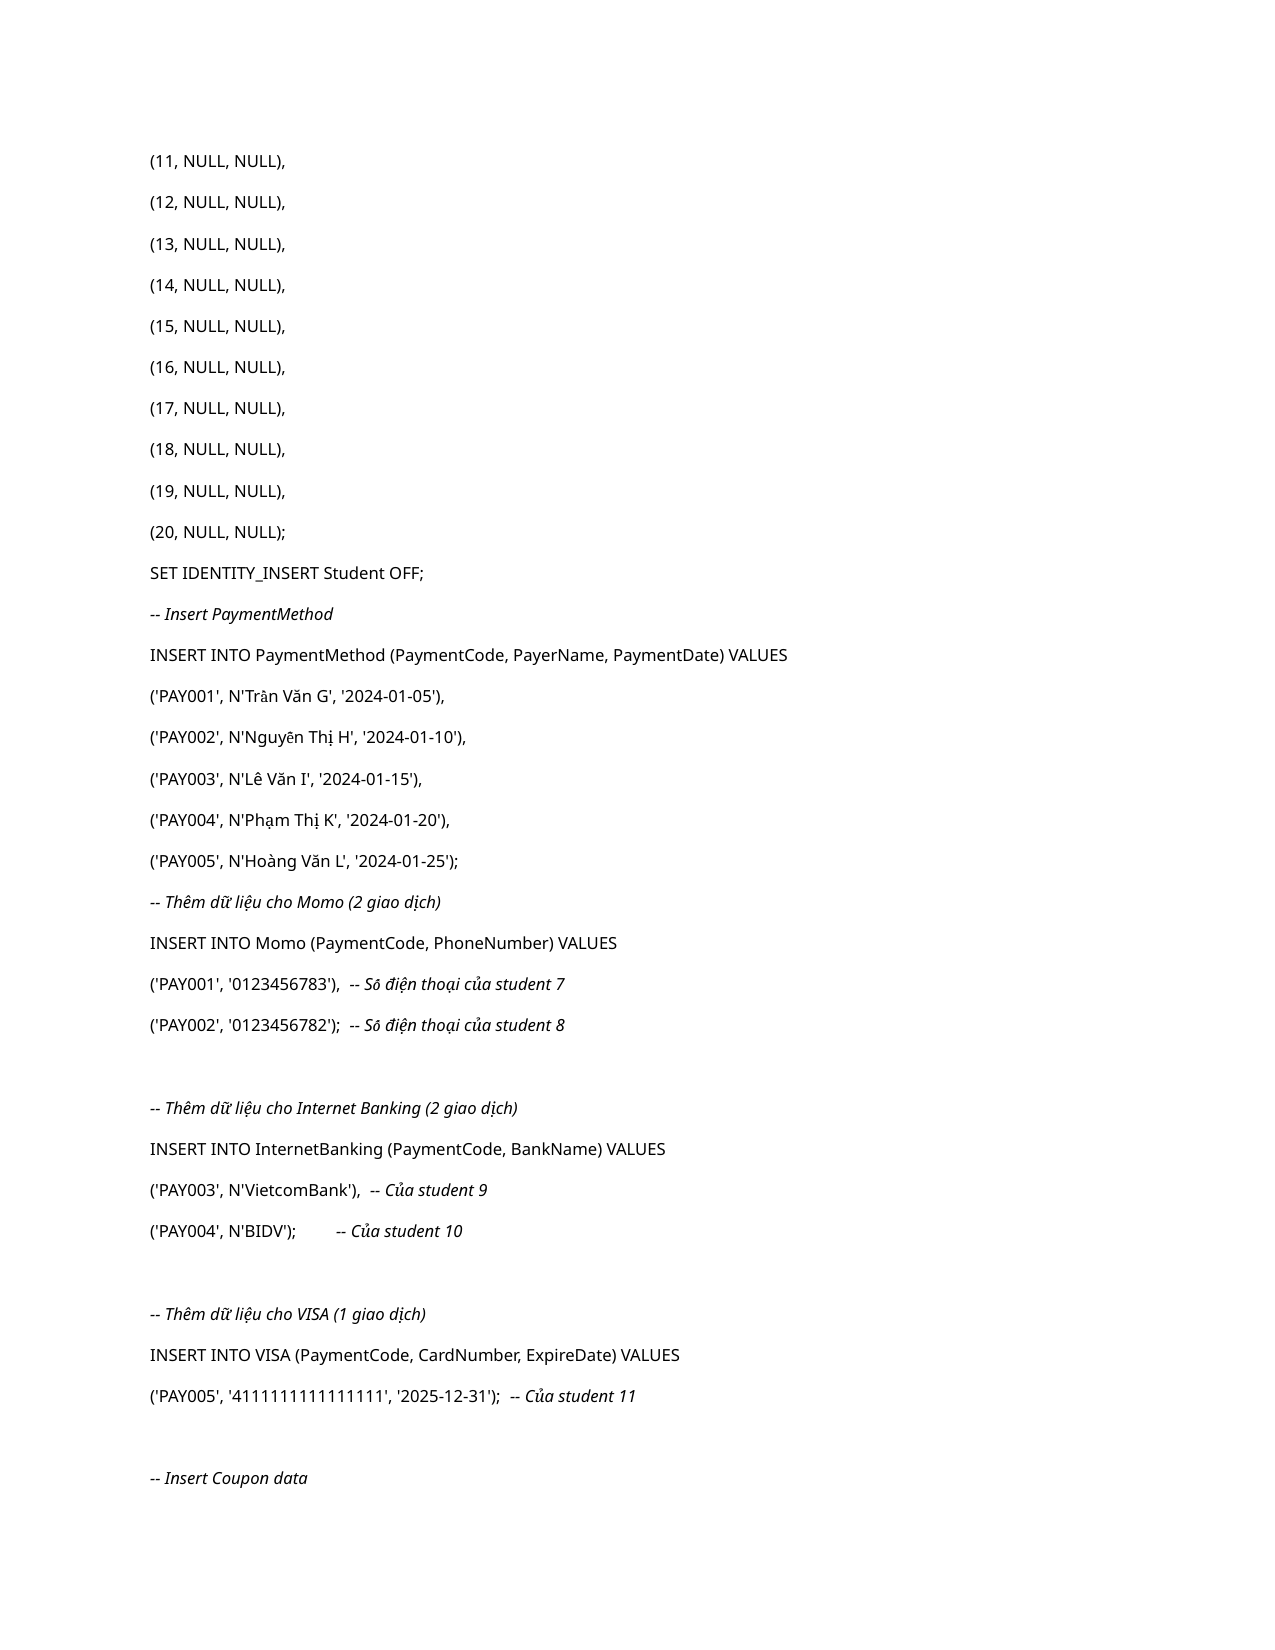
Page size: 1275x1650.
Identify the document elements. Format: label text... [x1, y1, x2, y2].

text ('PAY001', N'Trần Văn G', '2024-01-05'), [150, 685, 1125, 708]
text ('PAY004', N'Phạm Thị K', '2024-01-20'), [150, 808, 1125, 831]
text (13, NULL, NULL), [150, 232, 1125, 255]
text -- Insert PaymentMethod [150, 603, 1125, 625]
text (18, NULL, NULL), [150, 438, 1125, 461]
text ('PAY005', '4111111111111111', '2025-12-31'); -- Của student 11 [150, 1384, 1125, 1407]
text (14, NULL, NULL), [150, 273, 1125, 296]
text -- Thêm dữ liệu cho VISA (1 giao dịch) [150, 1302, 1125, 1325]
text INSERT INTO InternetBanking (PaymentCode, BankName) VALUES [150, 1137, 1125, 1160]
text ('PAY003', N'VietcomBank'), -- Của student 9 [150, 1179, 1125, 1201]
text -- Insert Coupon data [150, 1467, 1125, 1489]
text (20, NULL, NULL); [150, 520, 1125, 543]
text ('PAY001', '0123456783'), -- Số điện thoại của student 7 [150, 973, 1125, 996]
text ('PAY005', N'Hoàng Văn L', '2024-01-25'); [150, 849, 1125, 872]
text INSERT INTO PaymentMethod (PaymentCode, PayerName, PaymentDate) VALUES [150, 644, 1125, 666]
text (12, NULL, NULL), [150, 191, 1125, 214]
text (16, NULL, NULL), [150, 356, 1125, 378]
text (17, NULL, NULL), [150, 397, 1125, 419]
text (15, NULL, NULL), [150, 314, 1125, 337]
text (19, NULL, NULL), [150, 479, 1125, 502]
text ('PAY003', N'Lê Văn I', '2024-01-15'), [150, 767, 1125, 790]
text SET IDENTITY_INSERT Student OFF; [150, 561, 1125, 584]
text ('PAY002', '0123456782'); -- Số điện thoại của student 8 [150, 1014, 1125, 1037]
text INSERT INTO Momo (PaymentCode, PhoneNumber) VALUES [150, 932, 1125, 954]
text ('PAY002', N'Nguyễn Thị H', '2024-01-10'), [150, 726, 1125, 749]
text -- Thêm dữ liệu cho Momo (2 giao dịch) [150, 891, 1125, 913]
text INSERT INTO VISA (PaymentCode, CardNumber, ExpireDate) VALUES [150, 1343, 1125, 1366]
text -- Thêm dữ liệu cho Internet Banking (2 giao dịch) [150, 1096, 1125, 1119]
text (11, NULL, NULL), [150, 150, 1125, 173]
text ('PAY004', N'BIDV'); -- Của student 10 [150, 1220, 1125, 1242]
